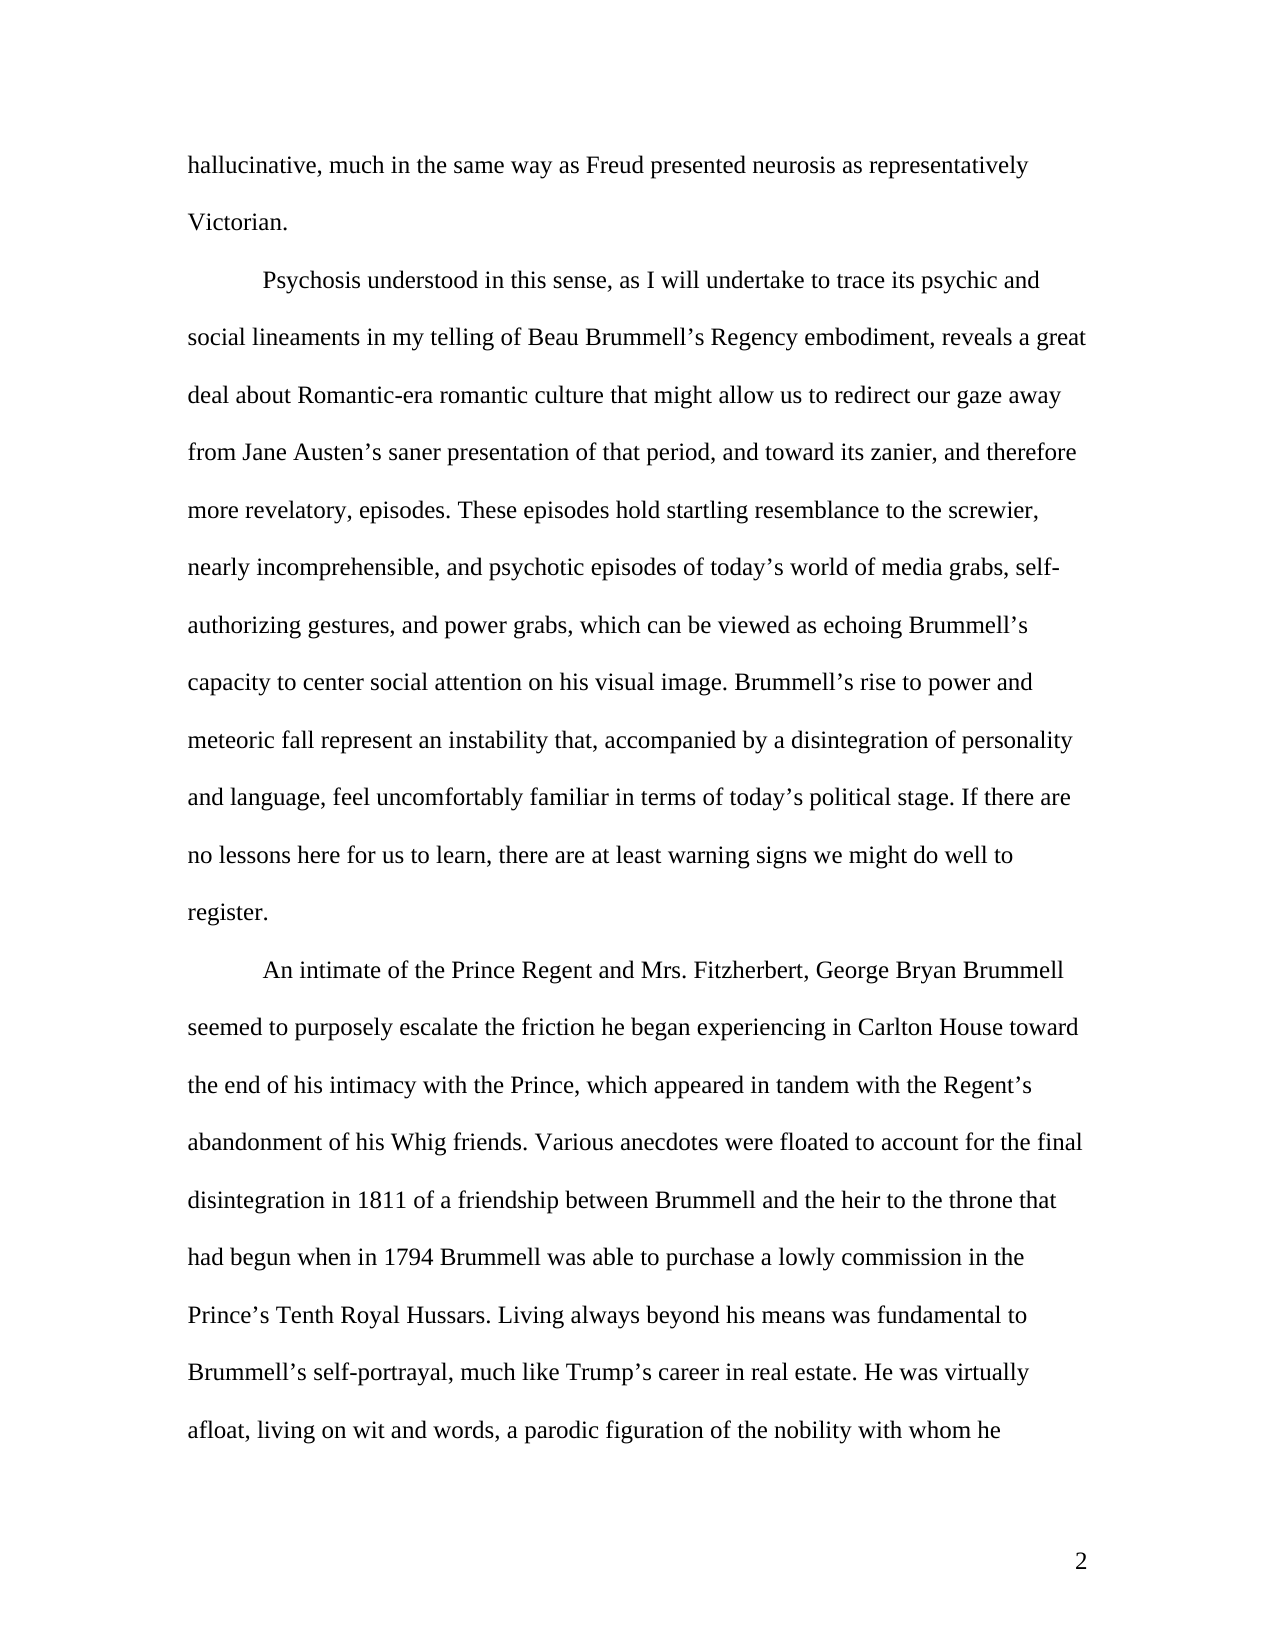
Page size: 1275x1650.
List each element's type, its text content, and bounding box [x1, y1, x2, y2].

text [187, 955, 1087, 1444]
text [187, 150, 1087, 236]
text Psychosis understood in this sense, as I will undertake to trace its psychic and social lineaments in my telling of Beau Brummell’s Regency embodiment, reveals a great deal about Romantic-era romantic culture that might allow us to redirect our gaze away from Jane Austen’s saner presentation of that period, and toward its zanier, and therefore more revelatory, episodes. These episodes hold startling resemblance to the screwier, nearly incomprehensible, and psychotic episodes of today’s world of media grabs, self-authorizing gestures, and power grabs, which can be viewed as echoing Brummell’s capacity to center social attention on his visual image. Brummell’s rise to power and meteoric fall represent an instability that, accompanied by a disintegration of personality and language, feel uncomfortably familiar in terms of today’s political stage. If there are no lessons here for us to learn, there are at least warning signs we might do well to register. [187, 265, 1087, 926]
